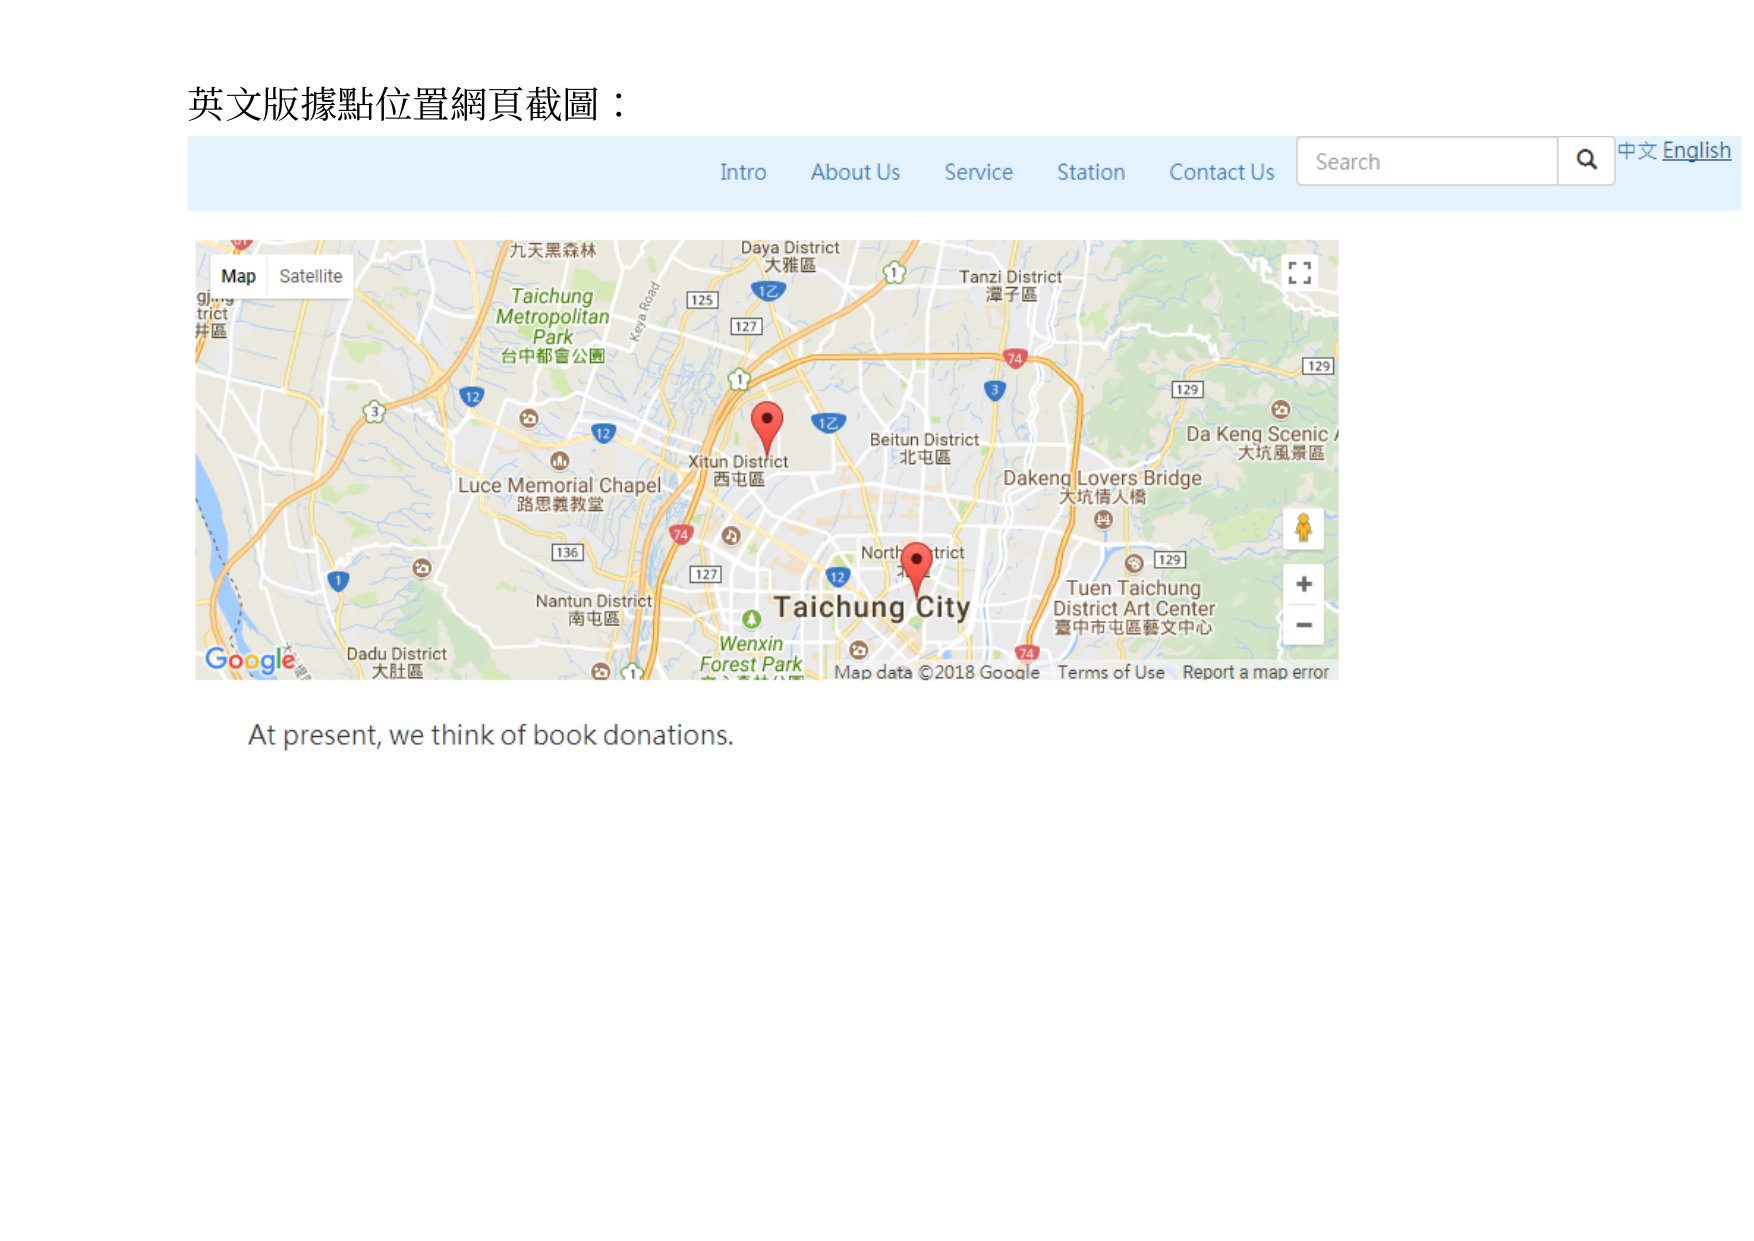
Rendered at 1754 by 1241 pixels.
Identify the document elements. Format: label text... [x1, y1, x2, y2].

picture [187, 136, 1742, 758]
list 英文版據點位置網頁截圖： [187, 75, 1679, 129]
